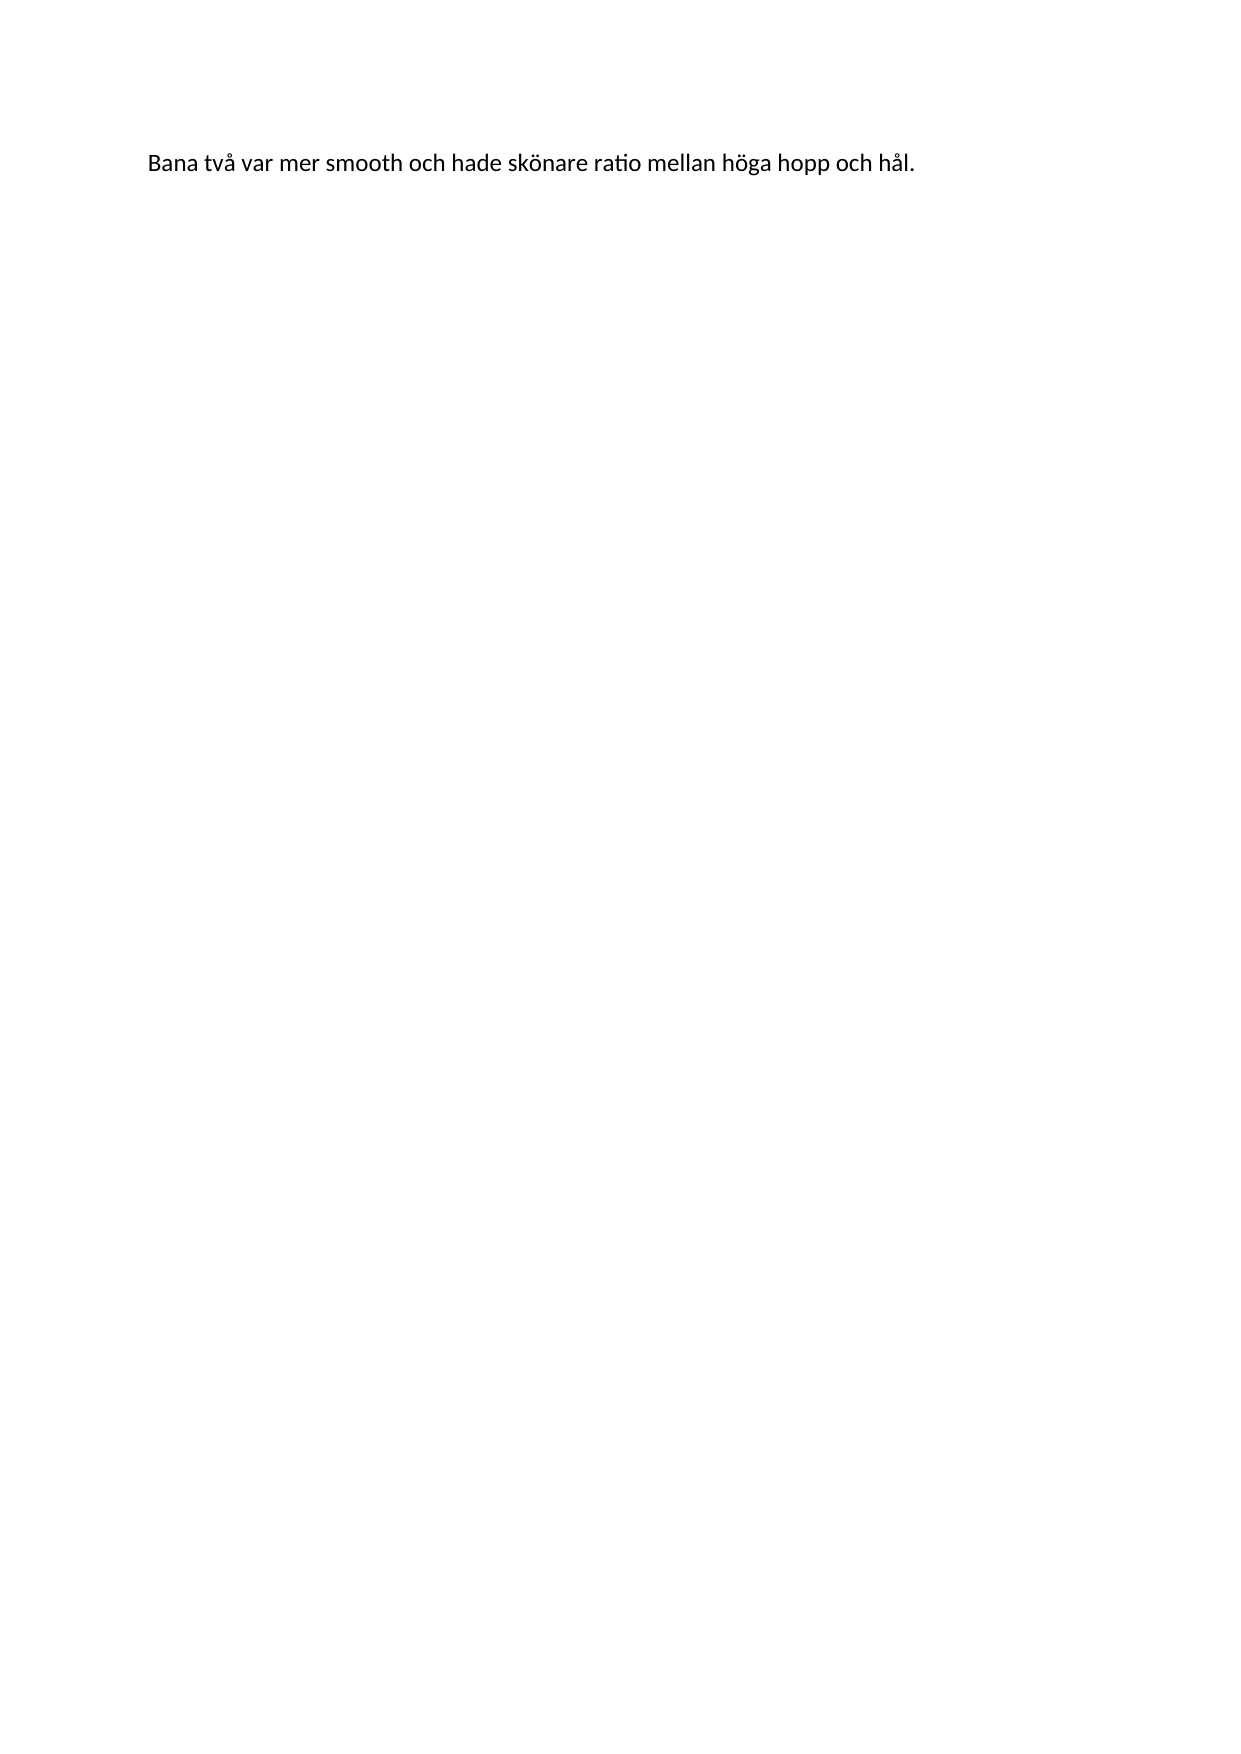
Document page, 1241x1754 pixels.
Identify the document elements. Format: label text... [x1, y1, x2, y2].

text Bana två var mer smooth och hade skönare ratio mellan höga hopp och hål. [148, 148, 1093, 178]
